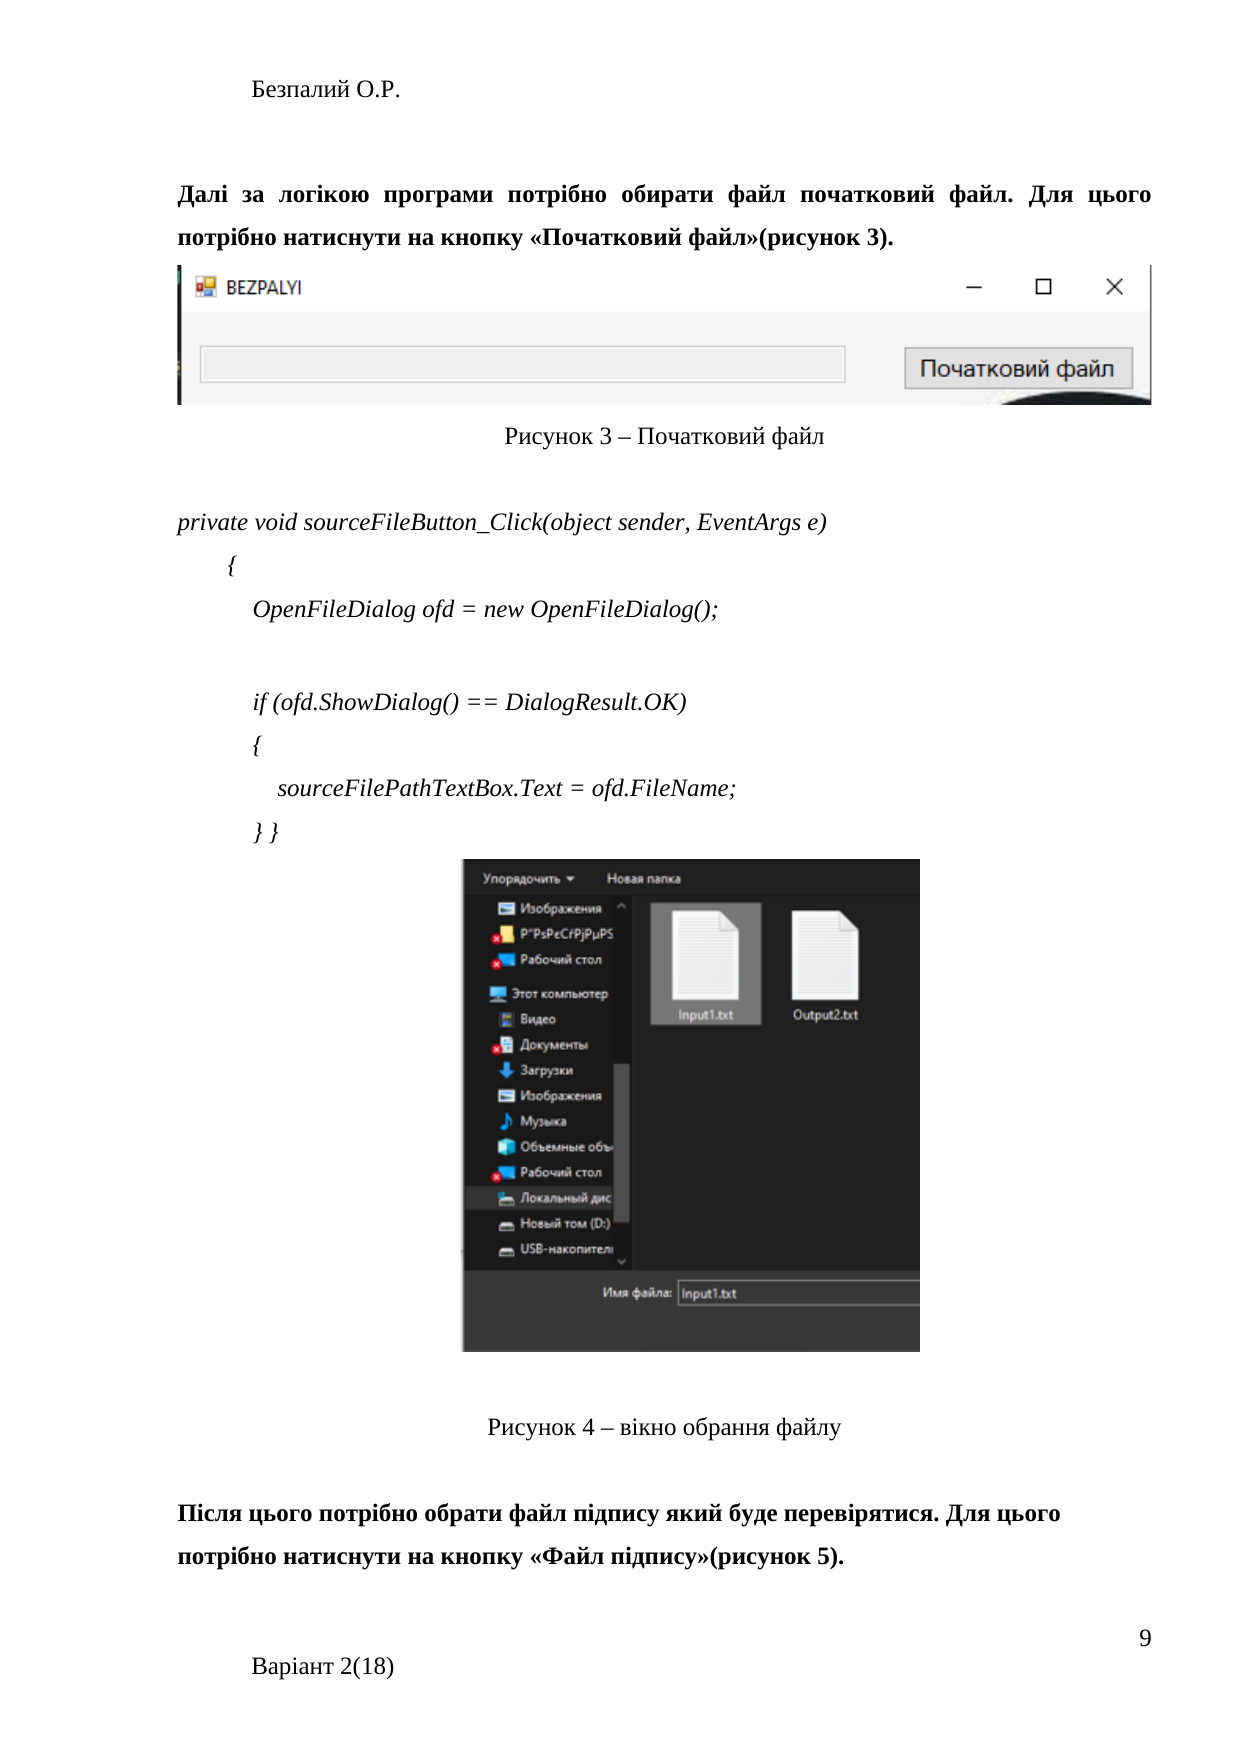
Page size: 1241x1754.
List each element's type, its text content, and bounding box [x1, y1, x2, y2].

text Рисунок 3 – Початковий файл [177, 421, 1152, 450]
text if (ofd.ShowDialog() == DialogResult.OK) [177, 687, 1152, 716]
picture [460, 859, 920, 1352]
text OpenFileDialog ofd = new OpenFileDialog(); [177, 594, 1152, 622]
text { [177, 730, 1152, 759]
text private void sourceFileButton_Click(object sender, EventArgs e) [177, 507, 1152, 536]
text } } [177, 817, 1152, 845]
picture [177, 265, 1152, 405]
text Рисунок 4 – вікно обрання файлу [177, 1412, 1152, 1441]
text sourceFilePathTextBox.Text = ofd.FileName; [177, 773, 1152, 802]
text Далі за логікою програми потрібно обирати файл початковий файл. Для цього потрібно натиснути на кнопку «Початковий файл»(рисунок 3). [177, 179, 1152, 251]
text Після цього потрібно обрати файл підпису який буде перевірятися. Для цього потрібно натиснути на кнопку «Файл підпису»(рисунок 5). [177, 1498, 1152, 1570]
text { [177, 551, 1152, 579]
